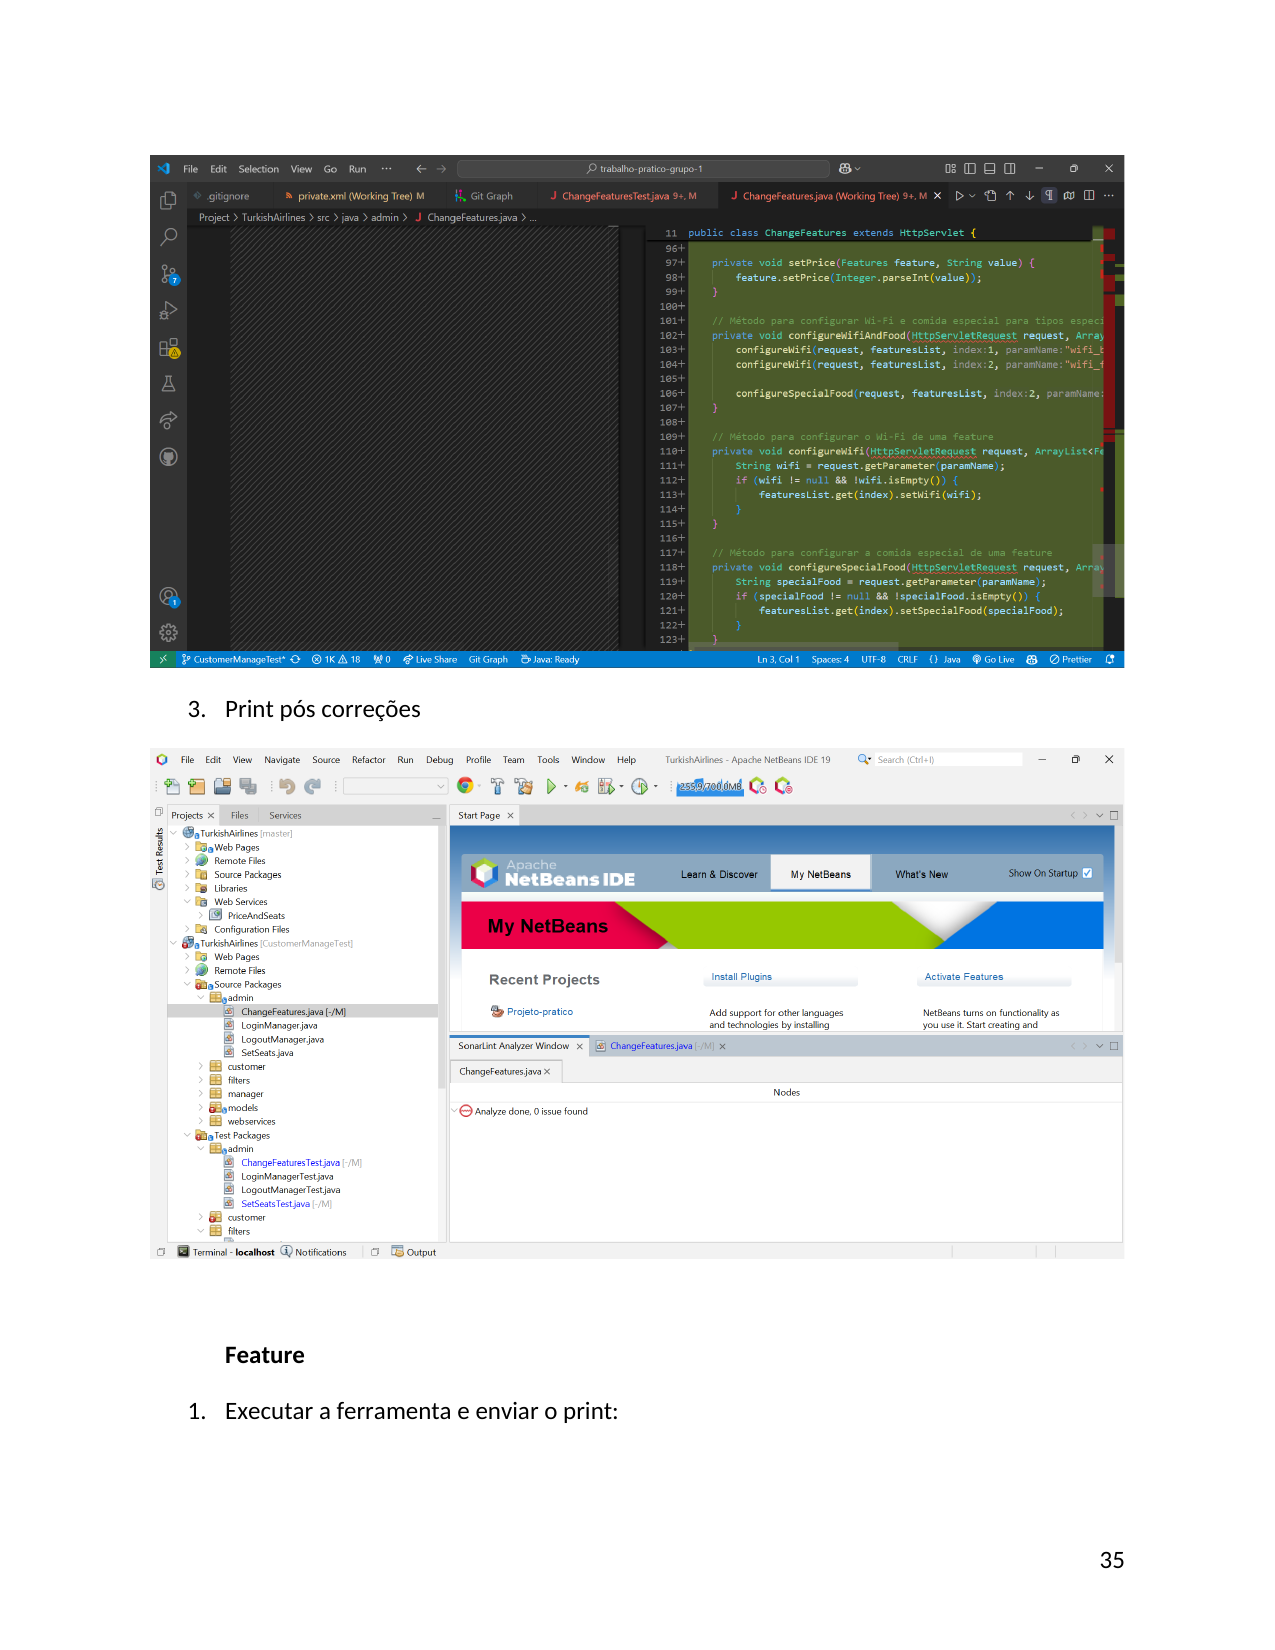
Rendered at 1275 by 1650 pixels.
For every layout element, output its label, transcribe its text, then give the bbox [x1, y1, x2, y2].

text Feature [150, 1339, 1124, 1370]
picture [150, 748, 1125, 1259]
picture [150, 155, 1125, 668]
list Executar a ferramenta e enviar o print: [187, 1395, 1124, 1426]
list Print pós correções [187, 693, 1124, 723]
